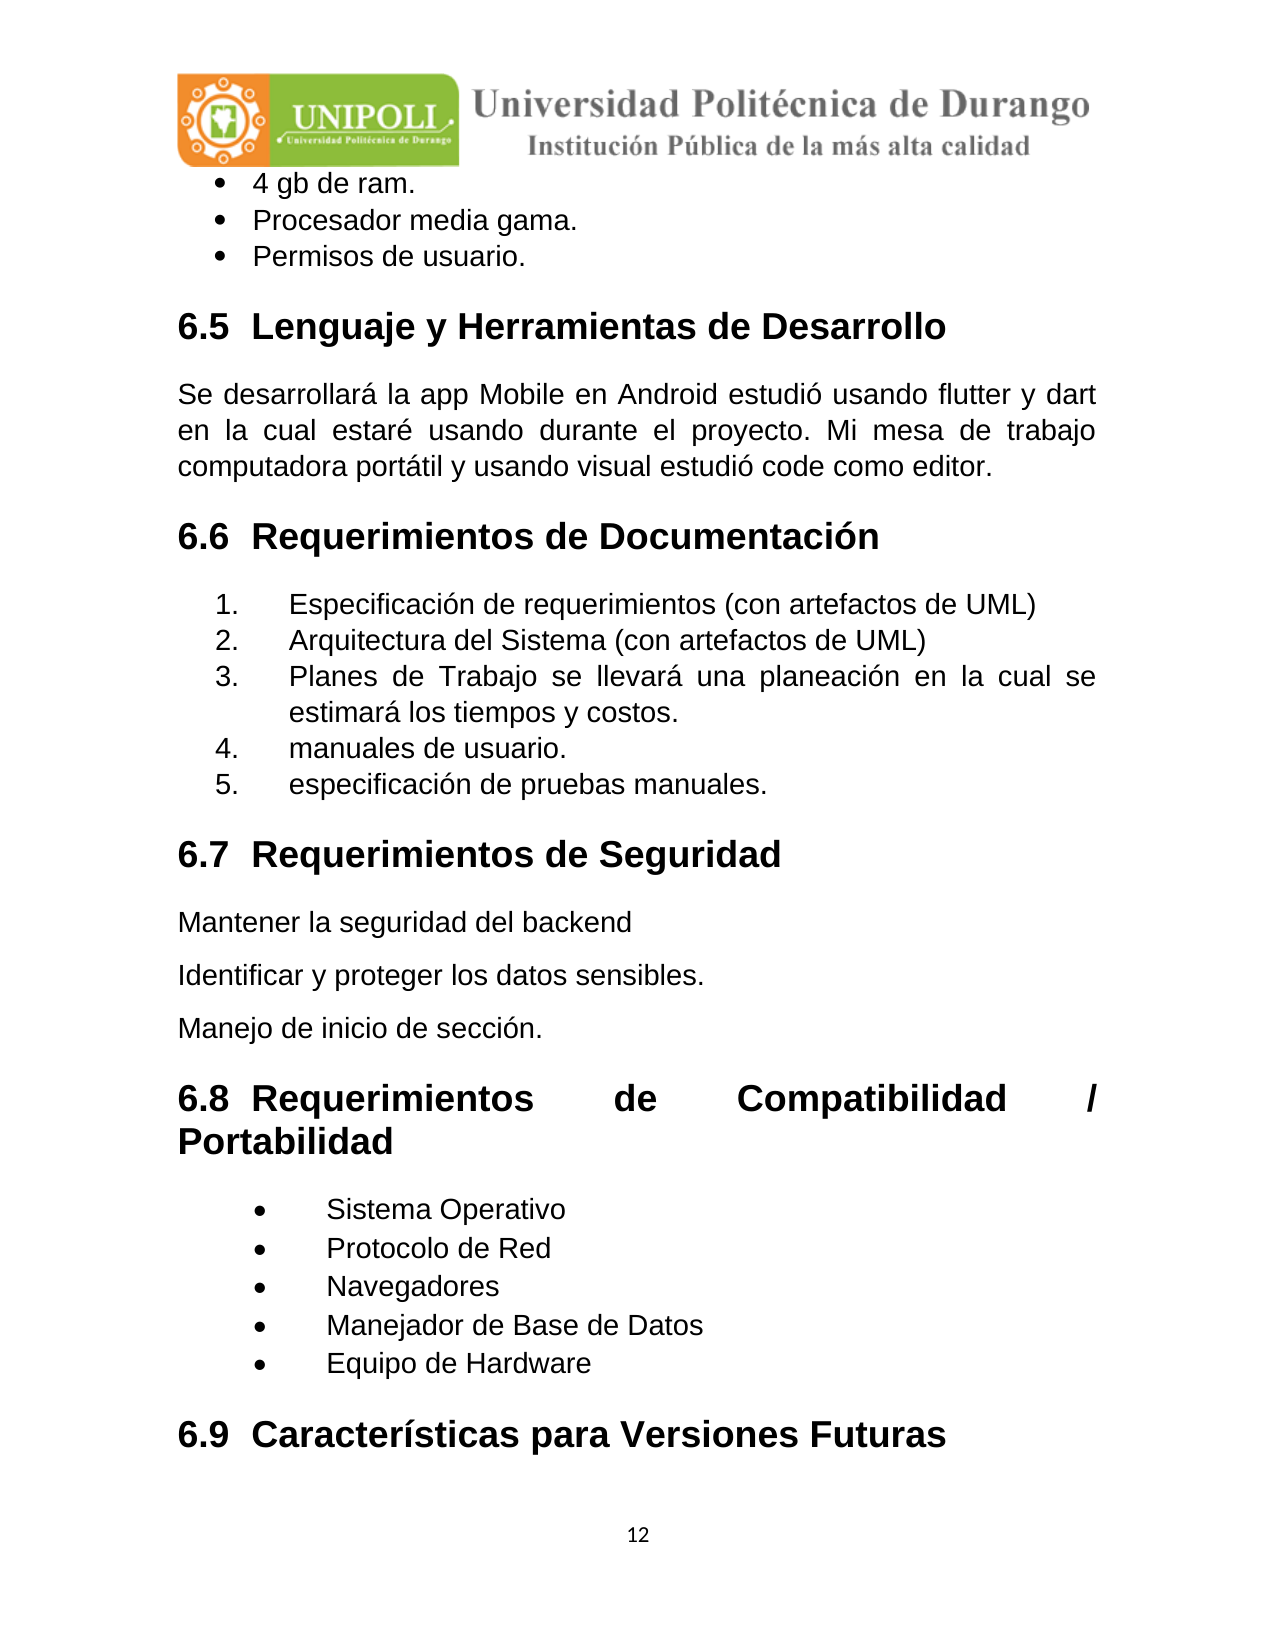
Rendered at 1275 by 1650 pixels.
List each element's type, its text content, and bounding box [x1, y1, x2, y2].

list Planes de Trabajo se llevará una planeación en la cual se estimará los tiempos y costos. [215, 659, 1098, 729]
list Manejador de Base de Datos [252, 1307, 1098, 1342]
subtitle 6.7 Requerimientos de Seguridad [177, 833, 1098, 876]
list Equipo de Hardware [252, 1345, 1098, 1381]
text Se desarrollará la app Mobile en Android estudió usando flutter y dart en la cual estaré usando durante el proyecto. Mi mesa de trabajo computadora portátil y usando visual estudió code como editor. [177, 377, 1098, 483]
text Manejo de inicio de sección. [177, 1011, 1098, 1044]
text Mantener la seguridad del backend [177, 905, 1098, 938]
subtitle 6.9 Características para Versiones Futuras [177, 1413, 1098, 1456]
picture [177, 73, 1098, 167]
subtitle 6.6 Requerimientos de Documentación [177, 514, 1098, 557]
list manuales de usuario. [215, 731, 1098, 765]
list Permisos de usuario. [215, 239, 1098, 273]
list especificación de pruebas manuales. [215, 767, 1098, 801]
list Procesador media gama. [215, 203, 1098, 236]
list Sistema Operativo [252, 1191, 1098, 1227]
list Navegadores [252, 1268, 1098, 1304]
list Protocolo de Red [252, 1230, 1098, 1265]
list 4 gb de ram. [215, 167, 1098, 200]
subtitle 6.5 Lenguaje y Herramientas de Desarrollo [177, 304, 1098, 348]
subtitle 6.8 Requerimientos de Compatibilidad / Portabilidad [177, 1076, 1098, 1162]
text Identificar y proteger los datos sensibles. [177, 958, 1098, 991]
list Arquitectura del Sistema (con artefactos de UML) [215, 623, 1098, 656]
list Especificación de requerimientos (con artefactos de UML) [215, 587, 1098, 620]
